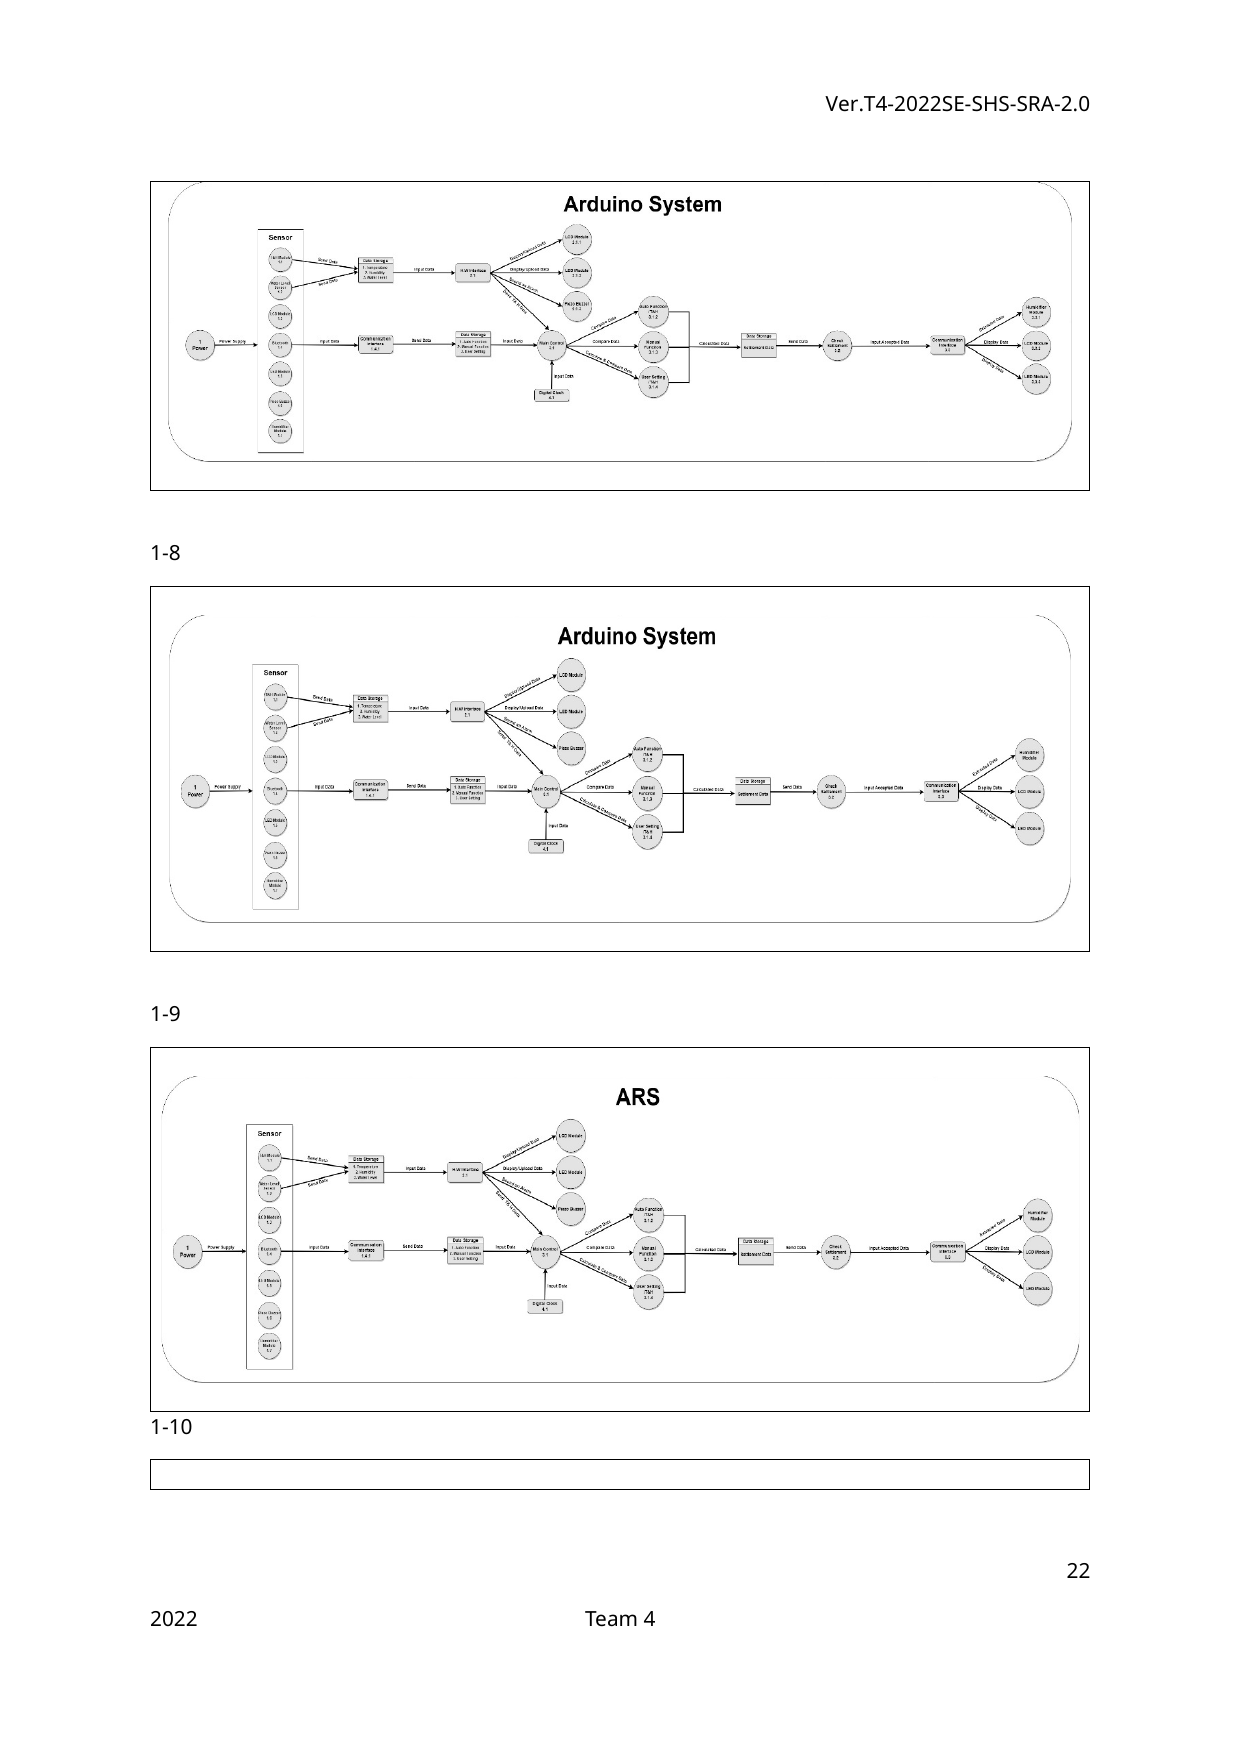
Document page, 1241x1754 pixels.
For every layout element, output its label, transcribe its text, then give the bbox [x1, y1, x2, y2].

table_header [151, 182, 1089, 490]
table_header [151, 1048, 1089, 1411]
picture [161, 1076, 1080, 1383]
text 1-9 [150, 999, 1090, 1028]
table_header [151, 587, 1089, 951]
table_header [151, 1460, 1089, 1488]
picture [169, 615, 1071, 923]
text 1-8 [150, 538, 1090, 567]
text 1-10 [150, 1412, 1090, 1440]
picture [168, 182, 1072, 462]
